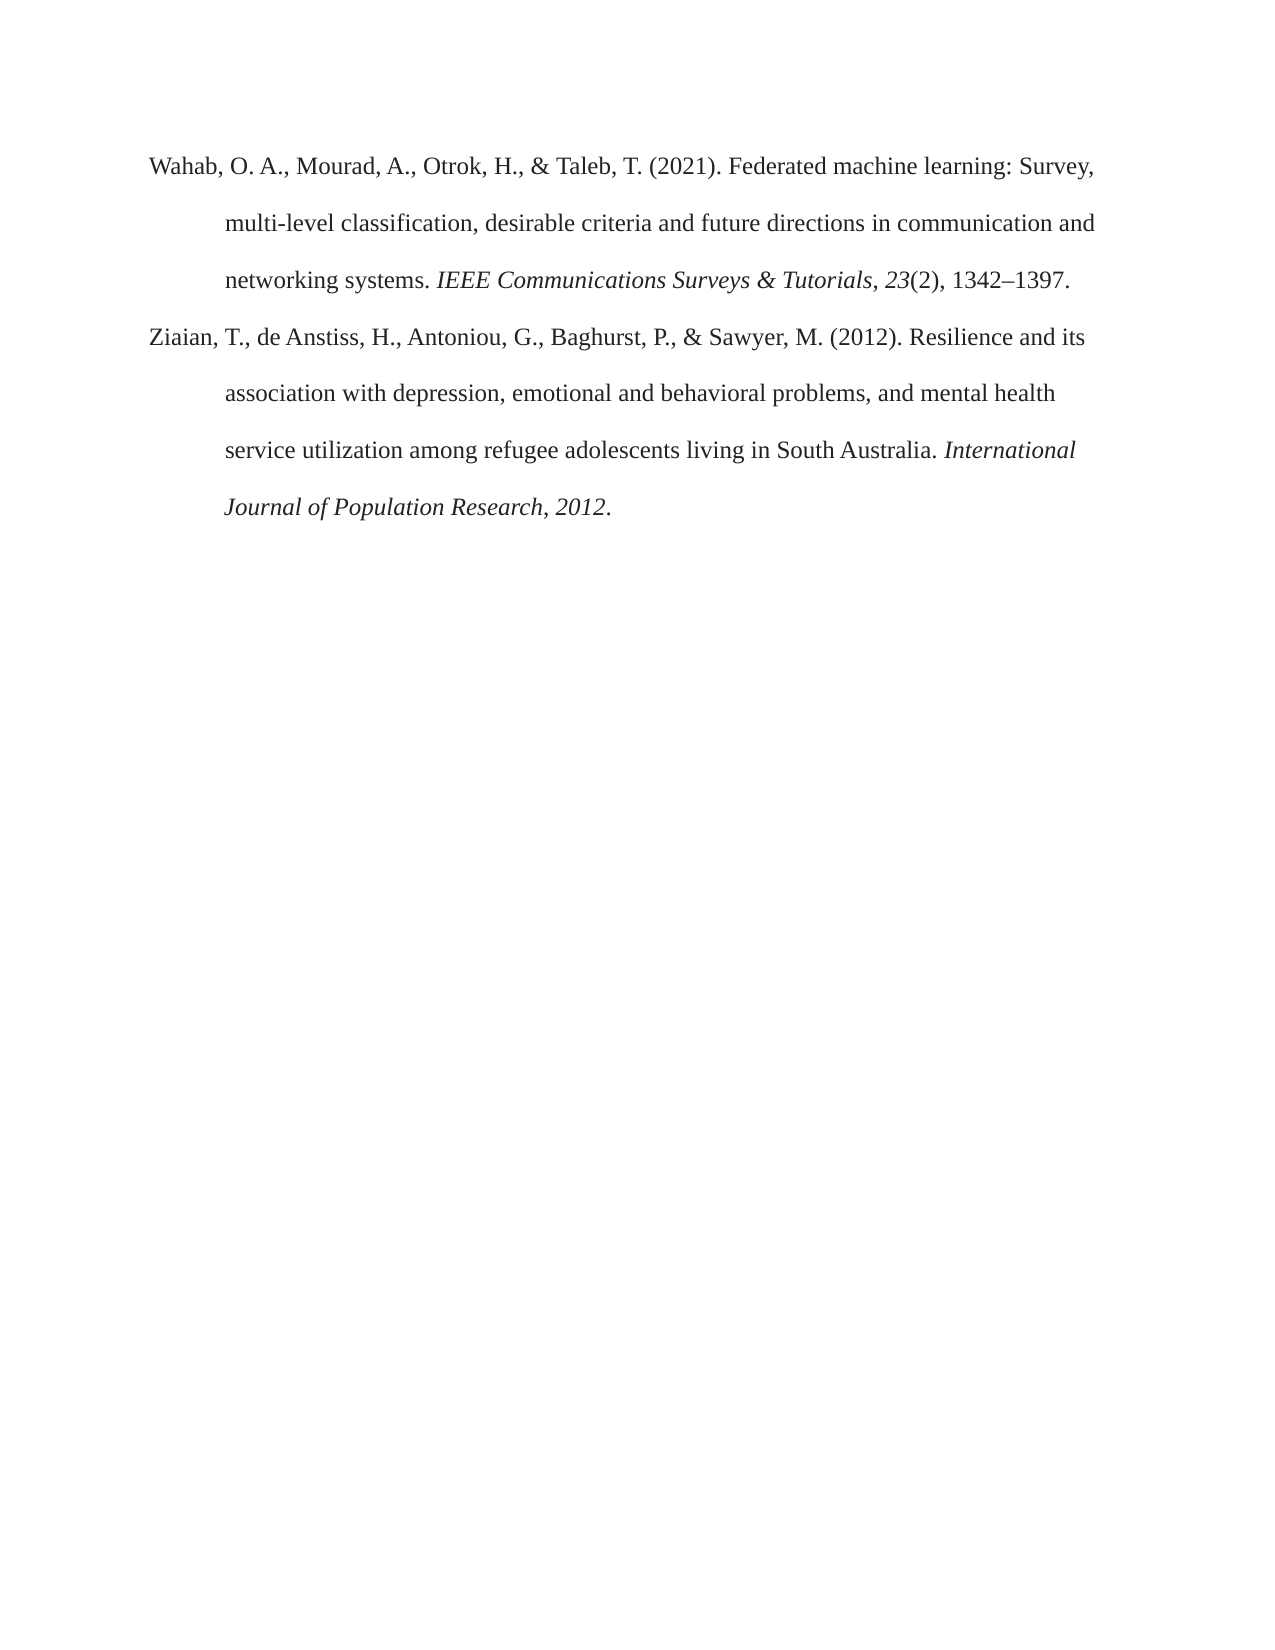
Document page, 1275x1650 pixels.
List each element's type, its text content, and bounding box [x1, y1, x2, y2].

text Ziaian, T., de Anstiss, H., Antoniou, G., Baghurst, P., & Sawyer, M. (2012). Resilience and its association with depression, emotional and behavioral problems, and mental health service utilization among refugee adolescents living in South Australia. International [149, 322, 1124, 464]
text Wahab, O. A., Mourad, A., Otrok, H., & Taleb, T. (2021). Federated machine learning: Survey, multi-level classification, desirable criteria and future directions in communication and networking systems. IEEE Communications Surveys & Tutorials, 23(2), 1342–1397. [149, 151, 1124, 293]
text Journal of Population Research, 2012. [224, 492, 1124, 521]
